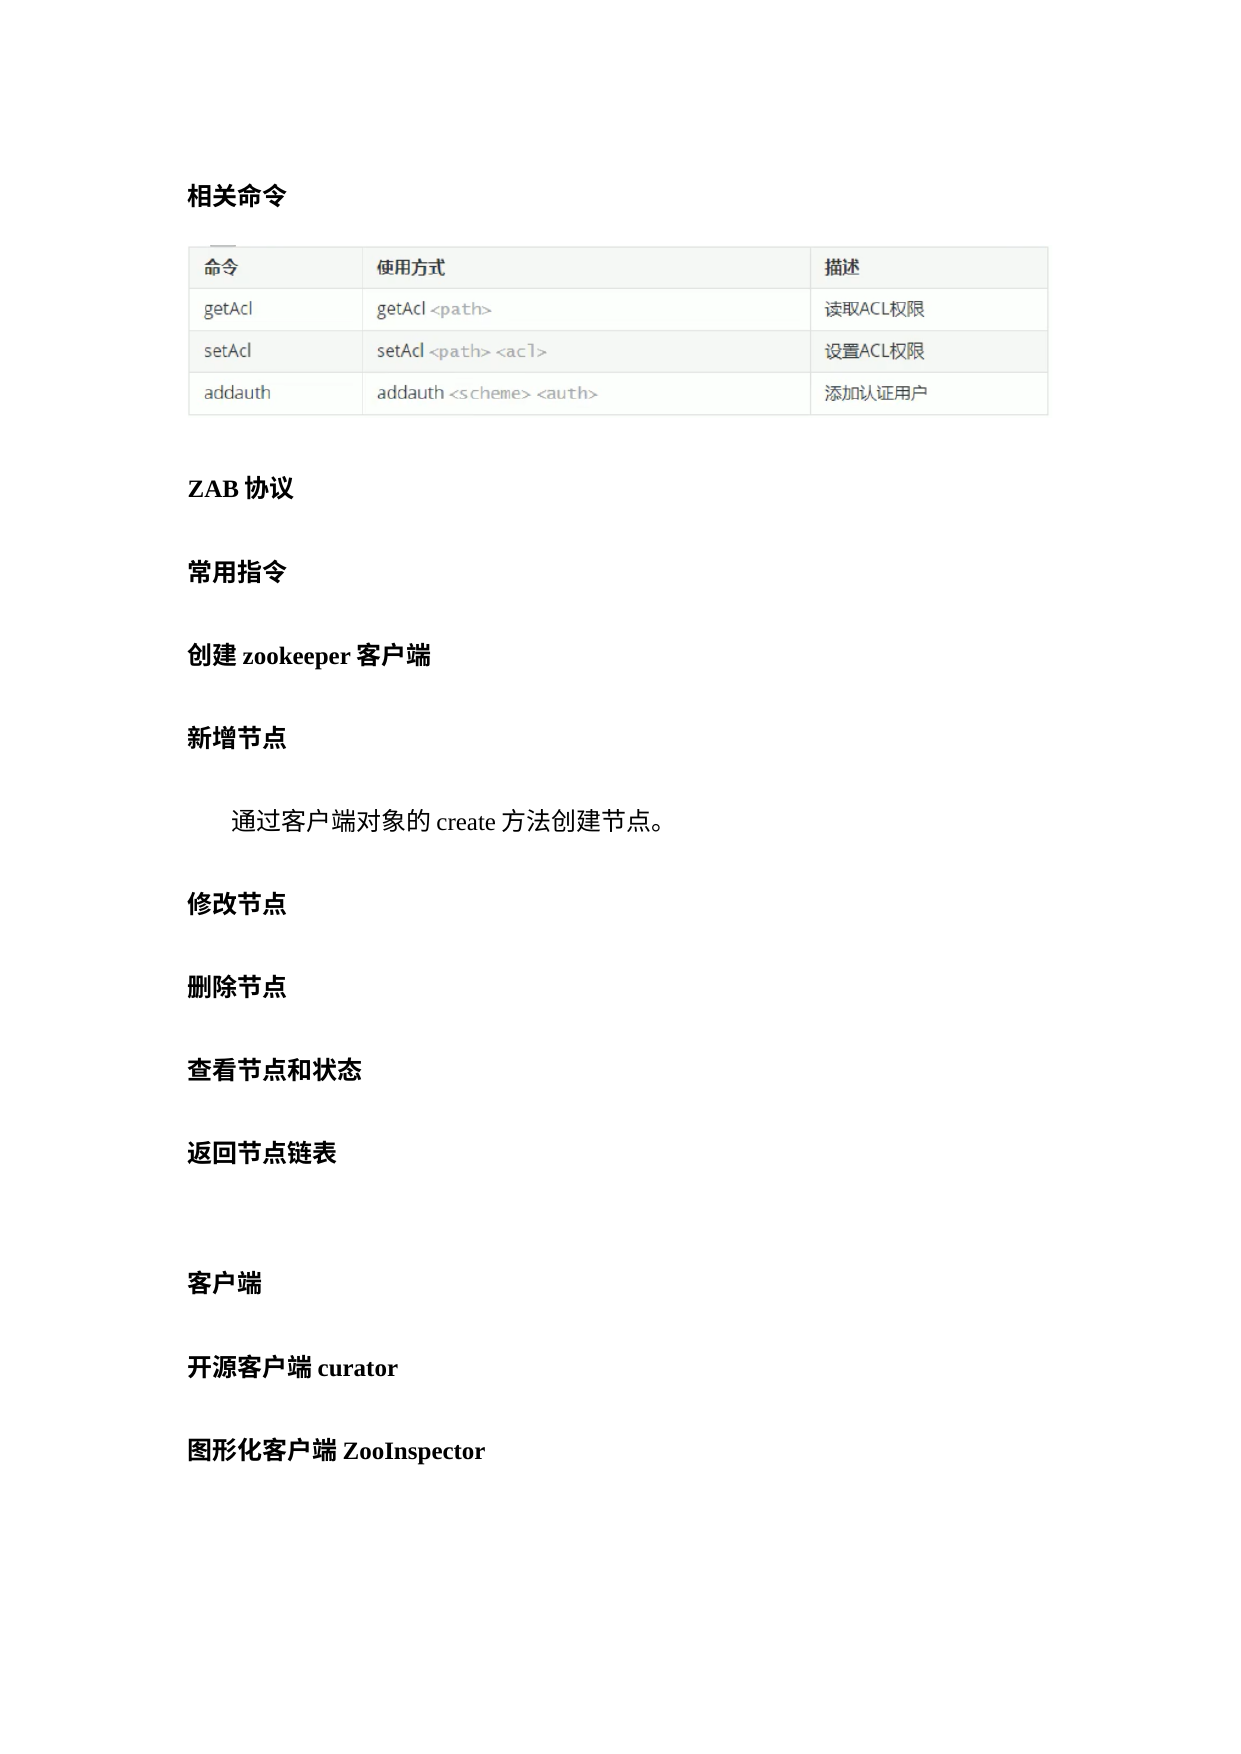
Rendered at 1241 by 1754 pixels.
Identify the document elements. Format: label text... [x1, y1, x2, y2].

text 通过客户端对象的create方法创建节点。 [187, 787, 1053, 852]
subtitle 图形化客户端ZooInspector [187, 1416, 1053, 1481]
picture [187, 245, 1053, 418]
subtitle 相关命令 [187, 162, 1053, 227]
subtitle 客户端 [187, 1249, 1053, 1314]
subtitle 删除节点 [187, 953, 1053, 1018]
subtitle 返回节点链表 [187, 1119, 1053, 1184]
subtitle 查看节点和状态 [187, 1036, 1053, 1101]
subtitle 创建zookeeper客户端 [187, 621, 1053, 686]
subtitle 修改节点 [187, 870, 1053, 935]
subtitle 开源客户端curator [187, 1333, 1053, 1398]
subtitle 新增节点 [187, 704, 1053, 769]
subtitle 常用指令 [187, 538, 1053, 603]
subtitle ZAB协议 [187, 454, 1053, 519]
